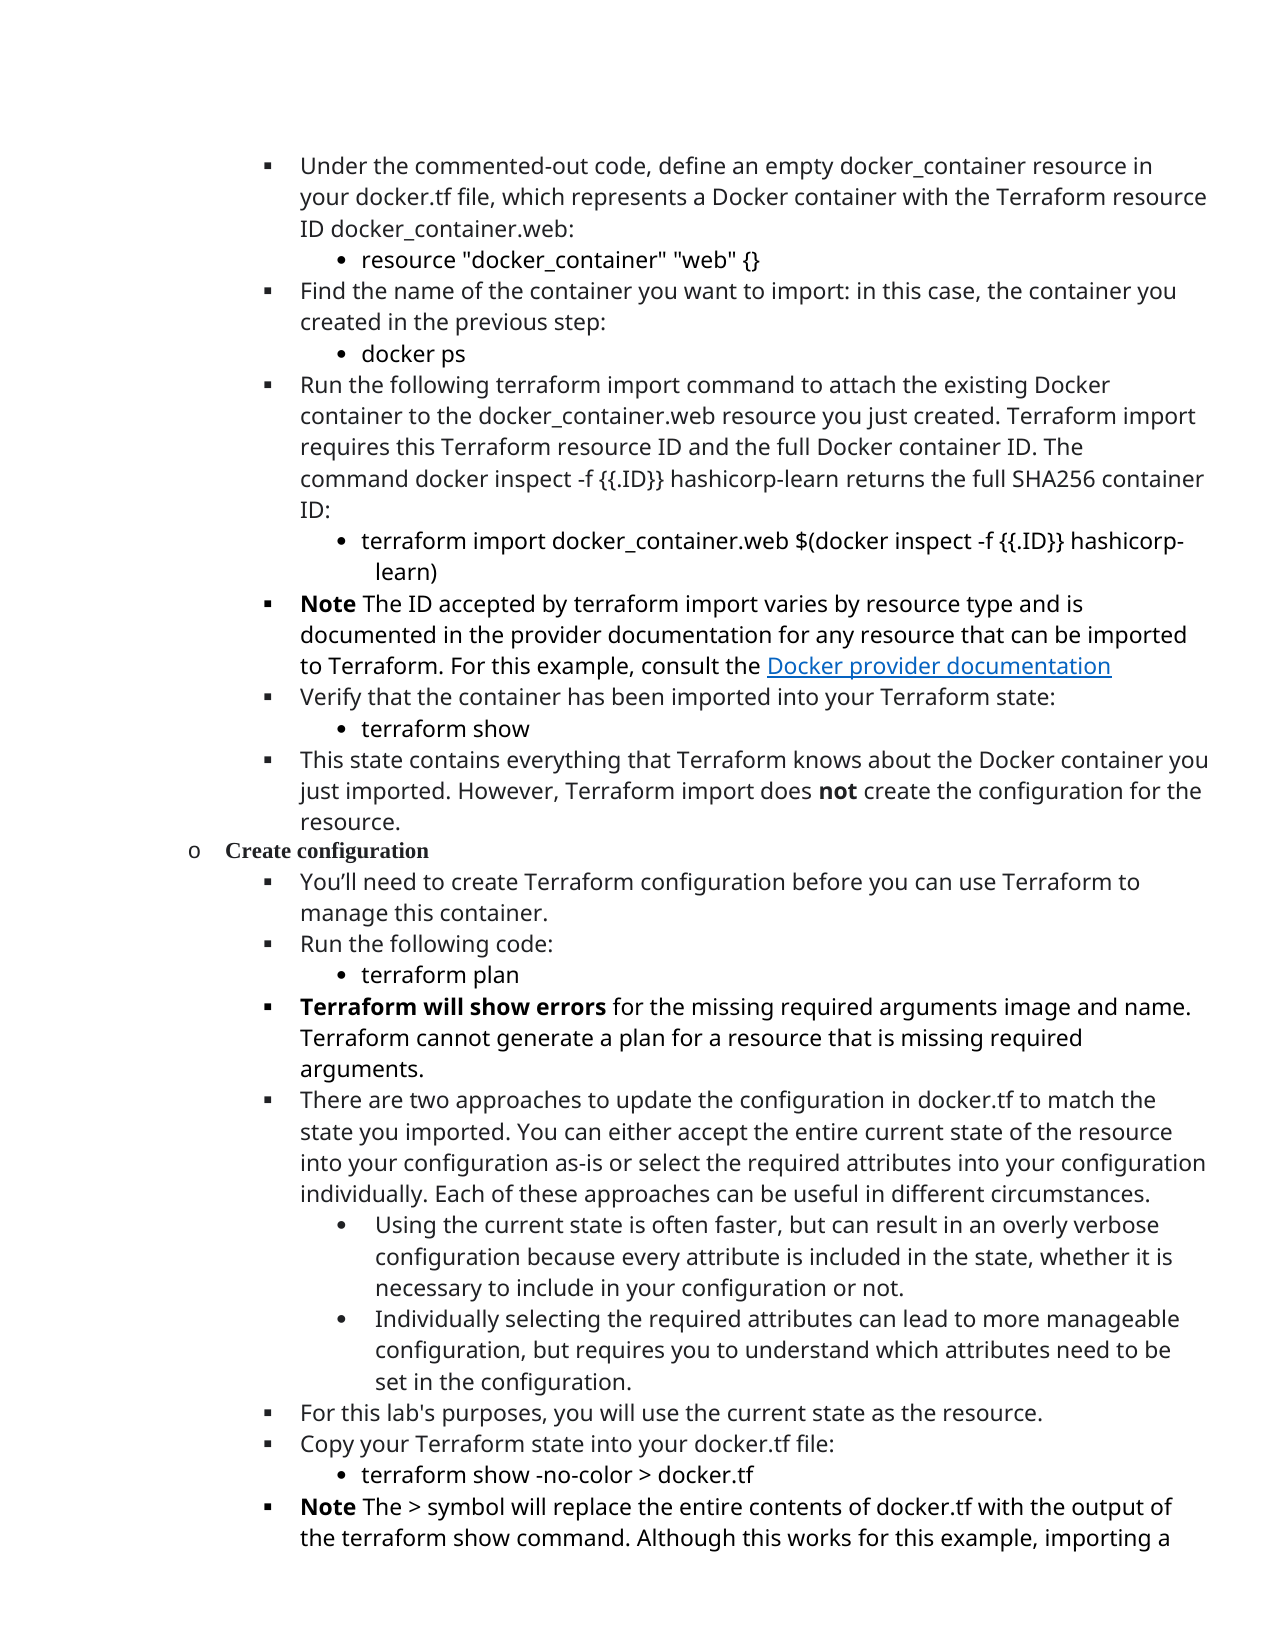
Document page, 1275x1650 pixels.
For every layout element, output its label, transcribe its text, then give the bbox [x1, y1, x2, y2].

list Create configuration [187, 837, 1209, 866]
list Run the following code: [262, 928, 1209, 959]
list terraform import docker_container.web $(docker inspect -f {{.ID}} hashicorp-learn) [337, 525, 1209, 587]
list Using the current state is often faster, but can result in an overly verbose configuration because every attribute is included in the state, whether it is necessary to include in your configuration or not. [337, 1209, 1209, 1303]
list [262, 1491, 1209, 1553]
list For this lab's purposes, you will use the current state as the resource. [262, 1397, 1209, 1428]
list Note The ID accepted by terraform import varies by resource type and is documented in the provider documentation for any resource that can be imported to Terraform. For this example, consult the Docker provider documentation [262, 587, 1209, 681]
list This state contains everything that Terraform knows about the Docker container you just imported. However, Terraform import does not create the configuration for the resource. [262, 744, 1209, 837]
list Verify that the container has been imported into your Terraform state: [262, 681, 1209, 712]
list Terraform will show errors for the missing required arguments image and name. Terraform cannot generate a plan for a resource that is missing required arguments. [262, 991, 1209, 1084]
list terraform show [337, 712, 1209, 744]
list You’ll need to create Terraform configuration before you can use Terraform to manage this container. [262, 866, 1209, 928]
list Under the commented-out code, define an empty docker_container resource in your docker.tf file, which represents a Docker container with the Terraform resource ID docker_container.web: [262, 150, 1209, 244]
list Find the name of the container you want to import: in this case, the container you created in the previous step: [262, 275, 1209, 337]
list terraform show -no-color > docker.tf [337, 1459, 1209, 1491]
list docker ps [337, 337, 1209, 369]
list Individually selecting the required attributes can lead to more manageable configuration, but requires you to understand which attributes need to be set in the configuration. [337, 1303, 1209, 1397]
list Run the following terraform import command to attach the existing Docker container to the docker_container.web resource you just created. Terraform import requires this Terraform resource ID and the full Docker container ID. The command docker inspect -f {{.ID}} hashicorp-learn returns the full SHA256 container ID: [262, 369, 1209, 525]
list terraform plan [337, 959, 1209, 991]
list Copy your Terraform state into your docker.tf file: [262, 1428, 1209, 1459]
list resource "docker_container" "web" {} [337, 244, 1209, 275]
list There are two approaches to update the configuration in docker.tf to match the state you imported. You can either accept the entire current state of the resource into your configuration as-is or select the required attributes into your configuration individually. Each of these approaches can be useful in different circumstances. [262, 1084, 1209, 1209]
